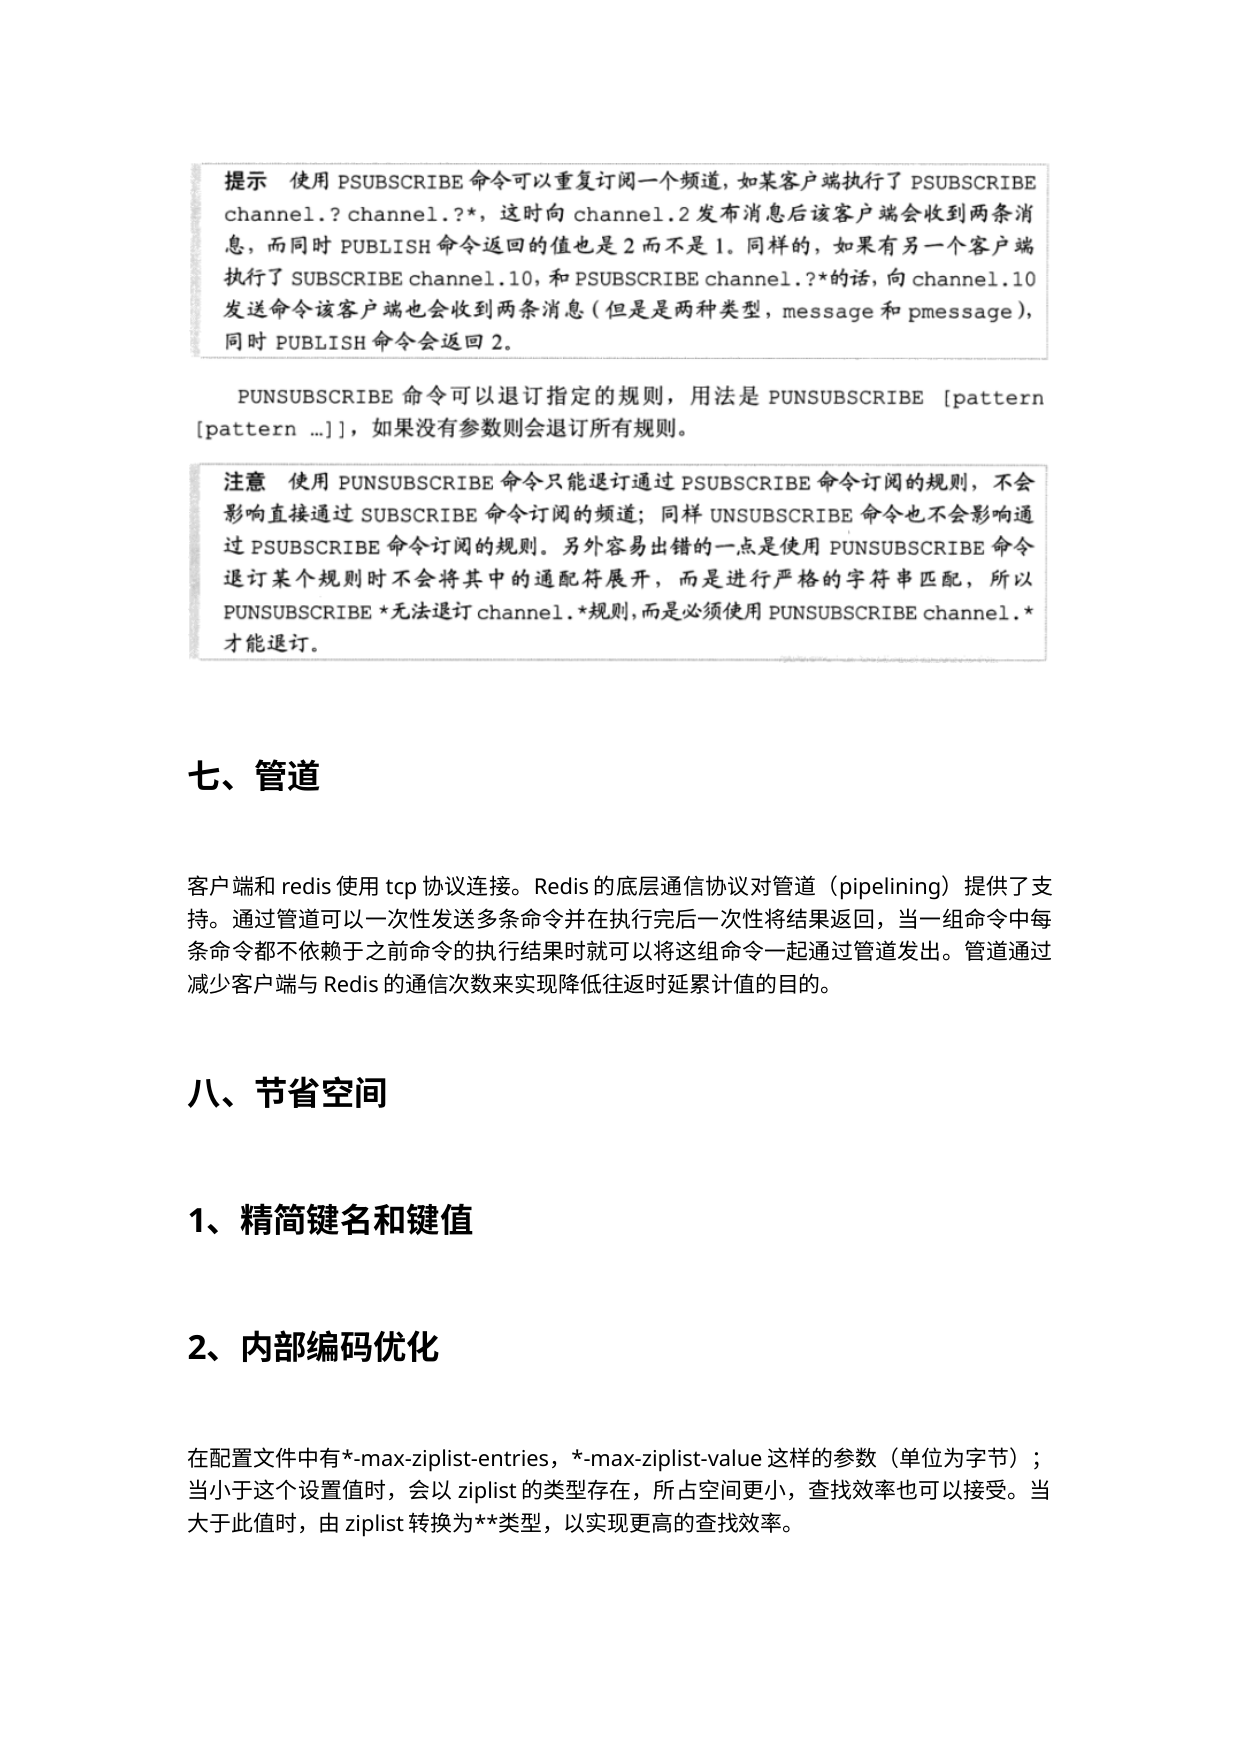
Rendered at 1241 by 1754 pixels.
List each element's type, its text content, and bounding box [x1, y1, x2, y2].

subtitle 七、管道 [187, 742, 1053, 807]
subtitle 八、节省空间 [187, 1058, 1053, 1123]
text 在配置文件中有*-max-ziplist-entries，*-max-ziplist-value这样的参数（单位为字节）；当小于这个设置值时，会以ziplist的类型存在，所占空间更小，查找效率也可以接受。当大于此值时，由ziplist转换为**类型，以实现更高的查找效率。 [187, 1440, 1053, 1538]
subtitle 1、精简键名和键值 [187, 1186, 1053, 1251]
text 客户端和redis使用tcp协议连接。Redis的底层通信协议对管道（pipelining）提供了支持。通过管道可以一次性发送多条命令并在执行完后一次性将结果返回，当一组命令中每条命令都不依赖于之前命令的执行结果时就可以将这组命令一起通过管道发出。管道通过减少客户端与Redis的通信次数来实现降低往返时延累计值的目的。 [187, 869, 1053, 999]
subtitle 2、内部编码优化 [187, 1313, 1053, 1378]
picture [187, 162, 1053, 663]
